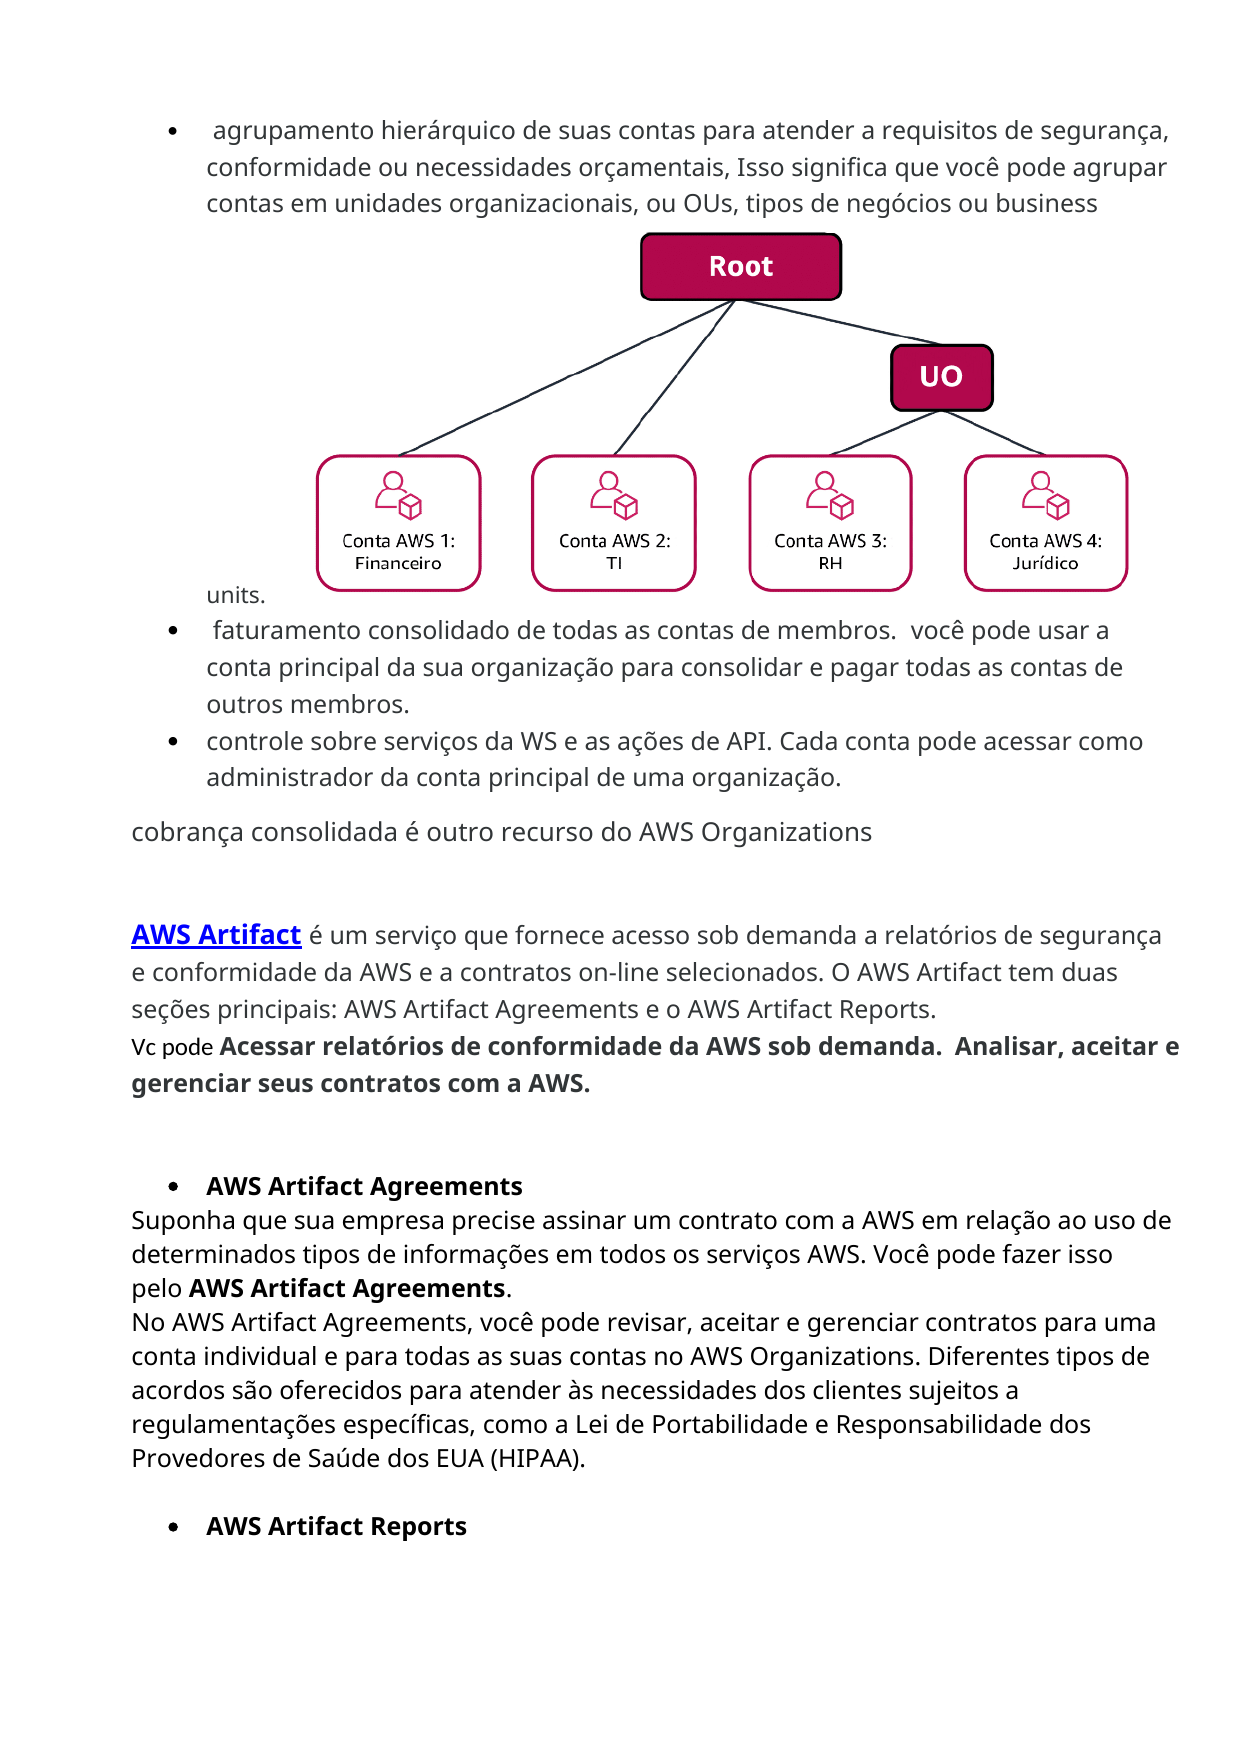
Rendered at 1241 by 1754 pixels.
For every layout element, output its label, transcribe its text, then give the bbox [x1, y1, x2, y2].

text Vc pode Acessar relatórios de conformidade da AWS sob demanda. Analisar, aceitar e gerenciar seus contratos com a AWS. [131, 1028, 1181, 1099]
picture [271, 222, 1158, 604]
list faturamento consolidado de todas as contas de membros. você pode usar a conta principal da sua organização para consolidar e pagar todas as contas de outros membros. [169, 613, 1181, 721]
list controle sobre serviços da WS e as ações de API. Cada conta pode acessar como administrador da conta principal de uma organização. [169, 723, 1181, 794]
subtitle AWS Artifact é um serviço que fornece acesso sob demanda a relatórios de segurança e conformidade da AWS e a contratos on-line selecionados. O AWS Artifact tem duas seções principais: AWS Artifact Agreements e o AWS Artifact Reports. [131, 915, 1181, 1026]
list AWS Artifact Reports [169, 1509, 1181, 1543]
list AWS Artifact Agreements [169, 1168, 1181, 1202]
text cobrança consolidada é outro recurso do AWS Organizations [131, 813, 1181, 849]
text Suponha que sua empresa precise assinar um contrato com a AWS em relação ao uso de determinados tipos de informações em todos os serviços AWS. Você pode fazer isso pelo AWS Artifact Agreements. No AWS Artifact Agreements, você pode revisar, aceitar e gerenciar contratos para uma conta individual e para todas as suas contas no AWS Organizations. Diferentes tipos de acordos são oferecidos para atender às necessidades dos clientes sujeitos a regulamentações específicas, como a Lei de Portabilidade e Responsabilidade dos Provedores de Saúde dos EUA (HIPAA). [131, 1202, 1181, 1475]
